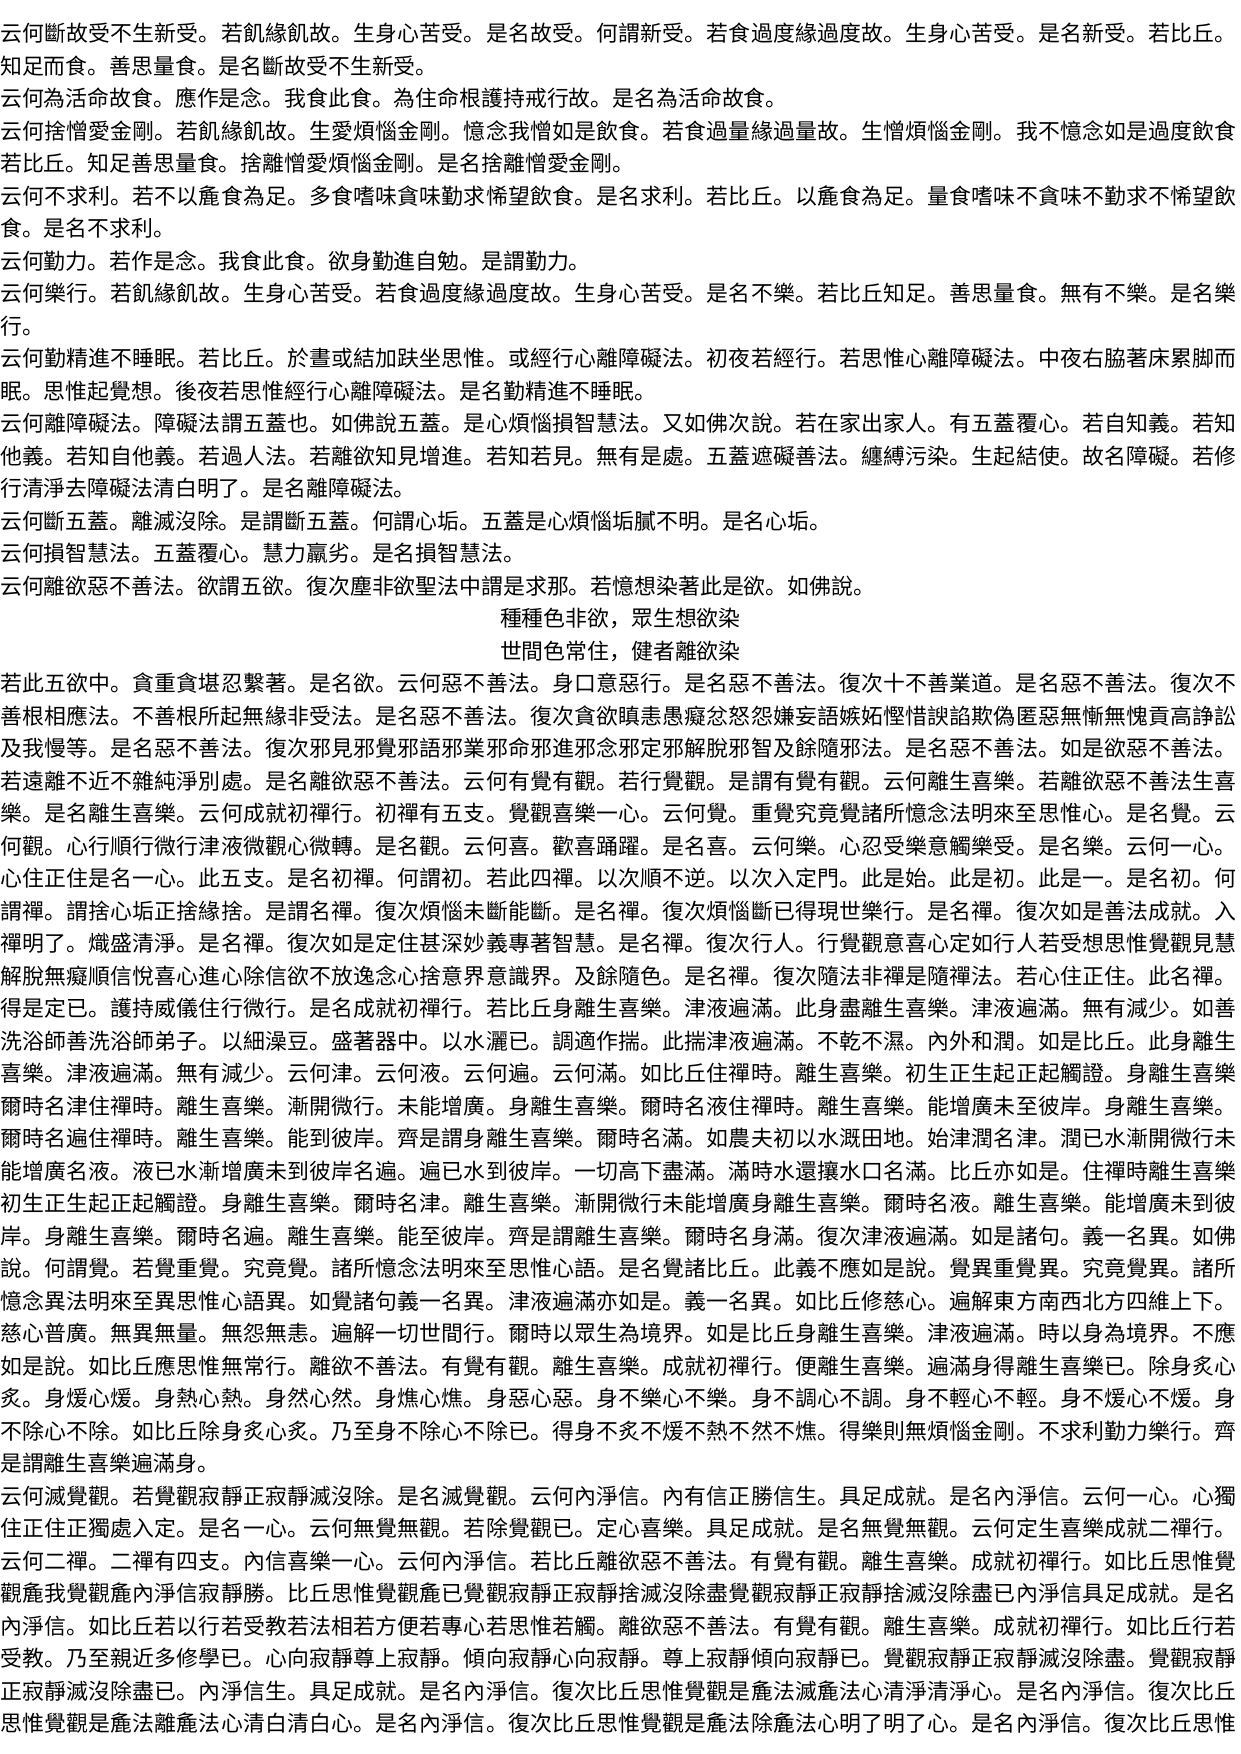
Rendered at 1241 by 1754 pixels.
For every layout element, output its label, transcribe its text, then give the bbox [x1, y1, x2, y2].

text 云何斷故受不生新受。若飢緣飢故。生身心苦受。是名故受。何謂新受。若食過度緣過度故。生身心苦受。是名新受。若比丘。知足而食。善思量食。是名斷故受不生新受。 [0, 16, 1240, 81]
text 種種色非欲，眾生想欲染 [0, 601, 1240, 633]
text 云何不求利。若不以麁食為足。多食嗜味貪味勤求悕望飲食。是名求利。若比丘。以麁食為足。量食嗜味不貪味不勤求不悕望飲食。是名不求利。 [0, 178, 1240, 243]
text 云何離欲惡不善法。欲謂五欲。復次塵非欲聖法中謂是求那。若憶想染著此是欲。如佛說。 [0, 568, 1240, 601]
text 云何勤力。若作是念。我食此食。欲身勤進自勉。是謂勤力。 [0, 243, 1240, 276]
text 若此五欲中。貪重貪堪忍繫著。是名欲。云何惡不善法。身口意惡行。是名惡不善法。復次十不善業道。是名惡不善法。復次不善根相應法。不善根所起無緣非受法。是名惡不善法。復次貪欲瞋恚愚癡忿怒怨嫌妄語嫉妬慳惜諛諂欺偽匿惡無慚無愧貢高諍訟及我慢等。是名惡不善法。復次邪見邪覺邪語邪業邪命邪進邪念邪定邪解脫邪智及餘隨邪法。是名惡不善法。如是欲惡不善法。若遠離不近不雜純淨別處。是名離欲惡不善法。云何有覺有觀。若行覺觀。是謂有覺有觀。云何離生喜樂。若離欲惡不善法生喜樂。是名離生喜樂。云何成就初禪行。初禪有五支。覺觀喜樂一心。云何覺。重覺究竟覺諸所憶念法明來至思惟心。是名覺。云何觀。心行順行微行津液微觀心微轉。是名觀。云何喜。歡喜踊躍。是名喜。云何樂。心忍受樂意觸樂受。是名樂。云何一心。心住正住是名一心。此五支。是名初禪。何謂初。若此四禪。以次順不逆。以次入定門。此是始。此是初。此是一。是名初。何謂禪。謂捨心垢正捨緣捨。是謂名禪。復次煩惱未斷能斷。是名禪。復次煩惱斷已得現世樂行。是名禪。復次如是善法成就。入禪明了。熾盛清淨。是名禪。復次如是定住甚深妙義專著智慧。是名禪。復次行人。行覺觀意喜心定如行人若受想思惟覺觀見慧解脫無癡順信悅喜心進心除信欲不放逸念心捨意界意識界。及餘隨色。是名禪。復次隨法非禪是隨禪法。若心住正住。此名禪。得是定已。護持威儀住行微行。是名成就初禪行。若比丘身離生喜樂。津液遍滿。此身盡離生喜樂。津液遍滿。無有減少。如善洗浴師善洗浴師弟子。以細澡豆。盛著器中。以水灑已。調適作揣。此揣津液遍滿。不乾不濕。內外和潤。如是比丘。此身離生喜樂。津液遍滿。無有減少。云何津。云何液。云何遍。云何滿。如比丘住禪時。離生喜樂。初生正生起正起觸證。身離生喜樂爾時名津住禪時。離生喜樂。漸開微行。未能增廣。身離生喜樂。爾時名液住禪時。離生喜樂。能增廣未至彼岸。身離生喜樂。爾時名遍住禪時。離生喜樂。能到彼岸。齊是謂身離生喜樂。爾時名滿。如農夫初以水溉田地。始津潤名津。潤已水漸開微行未能增廣名液。液已水漸增廣未到彼岸名遍。遍已水到彼岸。一切高下盡滿。滿時水還攘水口名滿。比丘亦如是。住禪時離生喜樂。初生正生起正起觸證。身離生喜樂。爾時名津。離生喜樂。漸開微行未能增廣身離生喜樂。爾時名液。離生喜樂。能增廣未到彼岸。身離生喜樂。爾時名遍。離生喜樂。能至彼岸。齊是謂離生喜樂。爾時名身滿。復次津液遍滿。如是諸句。義一名異。如佛說。何謂覺。若覺重覺。究竟覺。諸所憶念法明來至思惟心語。是名覺諸比丘。此義不應如是說。覺異重覺異。究竟覺異。諸所憶念異法明來至異思惟心語異。如覺諸句義一名異。津液遍滿亦如是。義一名異。如比丘修慈心。遍解東方南西北方四維上下。慈心普廣。無異無量。無怨無恚。遍解一切世間行。爾時以眾生為境界。如是比丘身離生喜樂。津液遍滿。時以身為境界。不應如是說。如比丘應思惟無常行。離欲不善法。有覺有觀。離生喜樂。成就初禪行。便離生喜樂。遍滿身得離生喜樂已。除身炙心炙。身煖心煖。身熱心熱。身然心然。身燋心燋。身惡心惡。身不樂心不樂。身不調心不調。身不輕心不輕。身不煖心不煖。身不除心不除。如比丘除身炙心炙。乃至身不除心不除已。得身不炙不煖不熱不然不燋。得樂則無煩惱金剛。不求利勤力樂行。齊是謂離生喜樂遍滿身。 [0, 666, 1240, 1478]
text 云何為活命故食。應作是念。我食此食。為住命根護持戒行故。是名為活命故食。 [0, 81, 1240, 113]
text 云何斷五蓋。離滅沒除。是謂斷五蓋。何謂心垢。五蓋是心煩惱垢膩不明。是名心垢。 [0, 503, 1240, 536]
text 云何樂行。若飢緣飢故。生身心苦受。若食過度緣過度故。生身心苦受。是名不樂。若比丘知足。善思量食。無有不樂。是名樂行。 [0, 276, 1240, 341]
text 云何捨憎愛金剛。若飢緣飢故。生愛煩惱金剛。憶念我憎如是飲食。若食過量緣過量故。生憎煩惱金剛。我不憶念如是過度飲食。若比丘。知足善思量食。捨離憎愛煩惱金剛。是名捨離憎愛金剛。 [0, 113, 1240, 178]
text 云何離障礙法。障礙法謂五蓋也。如佛說五蓋。是心煩惱損智慧法。又如佛次說。若在家出家人。有五蓋覆心。若自知義。若知他義。若知自他義。若過人法。若離欲知見增進。若知若見。無有是處。五蓋遮礙善法。纏縛污染。生起結使。故名障礙。若修行清淨去障礙法清白明了。是名離障礙法。 [0, 406, 1240, 503]
text 云何勤精進不睡眠。若比丘。於晝或結加趺坐思惟。或經行心離障礙法。初夜若經行。若思惟心離障礙法。中夜右脇著床累脚而眠。思惟起覺想。後夜若思惟經行心離障礙法。是名勤精進不睡眠。 [0, 341, 1240, 406]
text 云何損智慧法。五蓋覆心。慧力羸劣。是名損智慧法。 [0, 536, 1240, 568]
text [0, 1478, 1240, 1738]
text 世間色常住，健者離欲染 [0, 633, 1240, 666]
